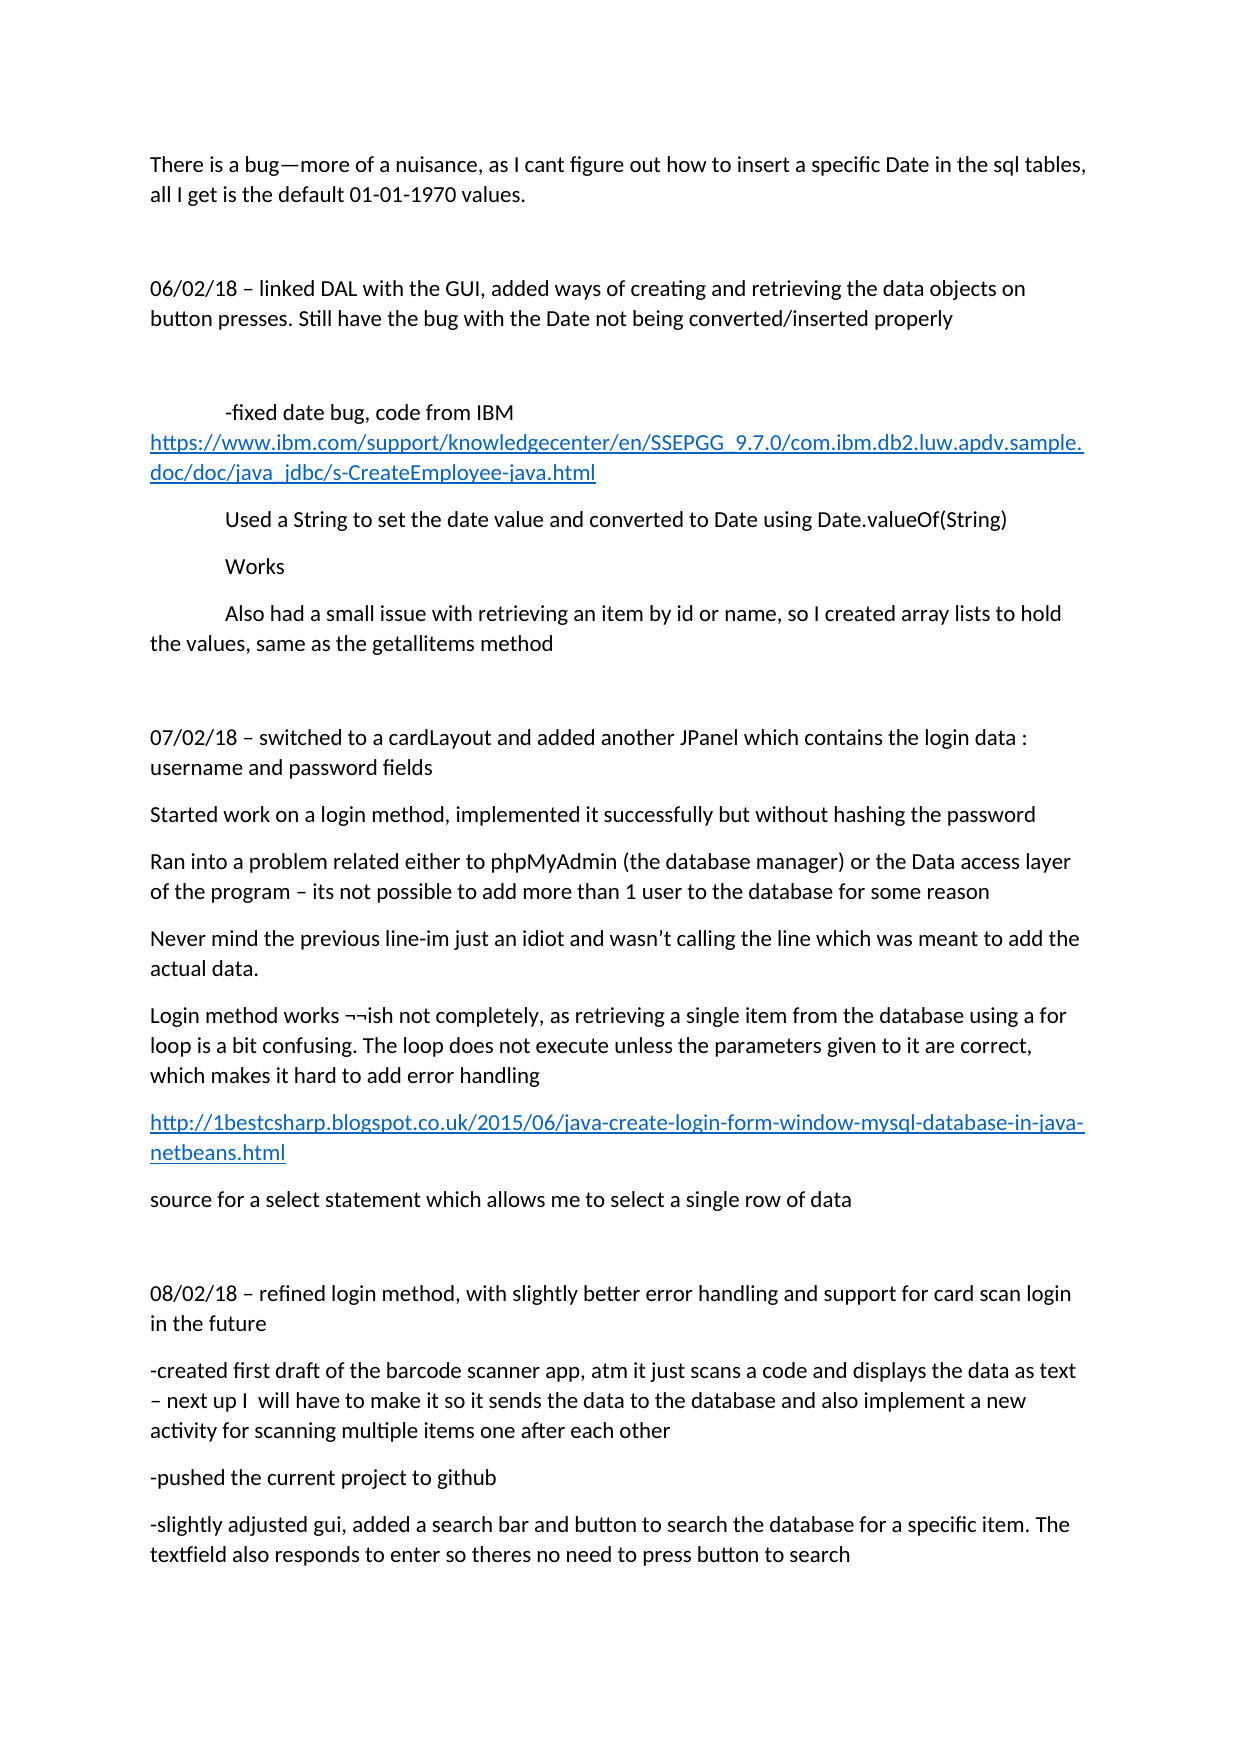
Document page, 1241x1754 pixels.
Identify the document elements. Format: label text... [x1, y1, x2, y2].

text source for a select statement which allows me to select a single row of data [150, 1185, 1090, 1213]
text -created first draft of the barcode scanner app, atm it just scans a code and displays the data as text – next up I will have to make it so it sends the data to the database and also implement a new activity for scanning multiple items one after each other [150, 1356, 1090, 1445]
text Ran into a problem related either to phpMyAdmin (the database manager) or the Data access layer of the program – its not possible to add more than 1 user to the database for some reason [150, 847, 1090, 905]
text Started work on a login method, implemented it successfully but without hashing the password [150, 800, 1090, 828]
text Login method works ¬¬ish not completely, as retrieving a single item from the database using a for loop is a bit confusing. The loop does not execute unless the parameters given to it are correct, which makes it hard to add error handling [150, 1001, 1090, 1089]
text -fixed date bug, code from IBM https://www.ibm.com/support/knowledgecenter/en/SSEPGG_9.7.0/com.ibm.db2.luw.apdv.sample.doc/doc/java_jdbc/s-CreateEmployee-java.html [150, 398, 1090, 486]
text http://1bestcsharp.blogspot.co.uk/2015/06/java-create-login-form-window-mysql-database-in-java-netbeans.html [150, 1108, 1090, 1167]
text Works [150, 552, 1090, 580]
text There is a bug—more of a nuisance, as I cant figure out how to insert a specific Date in the sql tables, all I get is the default 01-01-1970 values. [150, 150, 1090, 208]
text Also had a small issue with retrieving an item by id or name, so I created array lists to hold the values, same as the getallitems method [150, 599, 1090, 657]
text -slightly adjusted gui, added a search bar and button to search the database for a specific item. The textfield also responds to enter so theres no need to press button to search [150, 1510, 1090, 1569]
text 08/02/18 – refined login method, with slightly better error handling and support for card scan login in the future [150, 1279, 1090, 1337]
text 07/02/18 – switched to a cardLayout and added another JPanel which contains the login data : username and password fields [150, 723, 1090, 781]
text 06/02/18 – linked DAL with the GUI, added ways of creating and retrieving the data objects on button presses. Still have the bug with the Date not being converted/inserted properly [150, 274, 1090, 332]
text Used a String to set the date value and converted to Date using Date.valueOf(String) [150, 505, 1090, 533]
text Never mind the previous line-im just an idiot and wasn’t calling the line which was meant to add the actual data. [150, 924, 1090, 982]
text -pushed the current project to github [150, 1463, 1090, 1492]
